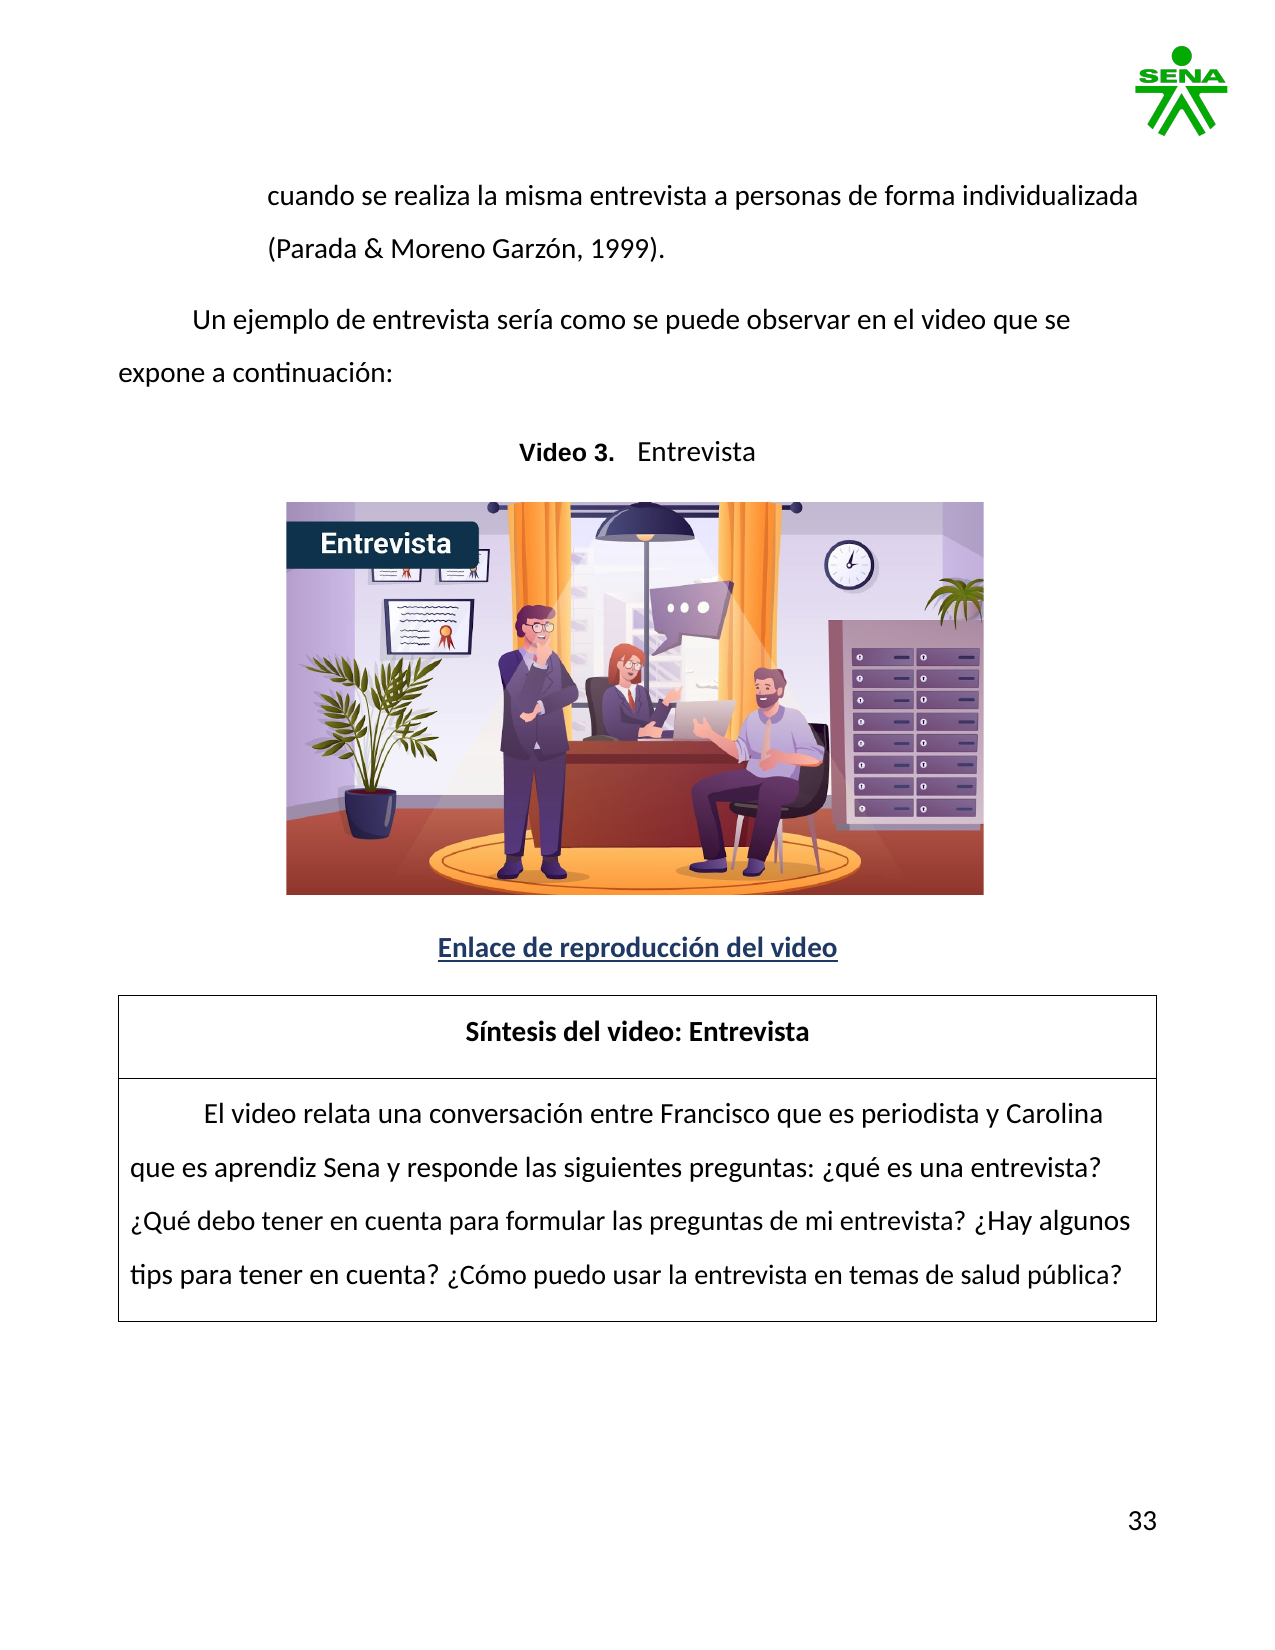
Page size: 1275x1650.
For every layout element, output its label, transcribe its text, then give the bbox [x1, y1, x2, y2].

table_header Síntesis del video: Entrevista [119, 996, 1156, 1078]
table_cell El video relata una conversación entre Francisco que es periodista y Carolina que es aprendiz Sena y responde las siguientes preguntas: ¿qué es una entrevista? ¿Qué debo tener en cuenta para formular las preguntas de mi entrevista? ¿Hay algunos tips para tener en cuenta? ¿Cómo puedo usar la entrevista en temas de salud pública? [119, 1079, 1156, 1321]
text Enlace de reproducción del video [118, 929, 1157, 965]
picture [1135, 46, 1228, 136]
text Entrevista [118, 433, 1157, 468]
picture [286, 502, 984, 895]
text Un ejemplo de entrevista sería como se puede observar en el video que se expone a continuación: [118, 301, 1157, 390]
